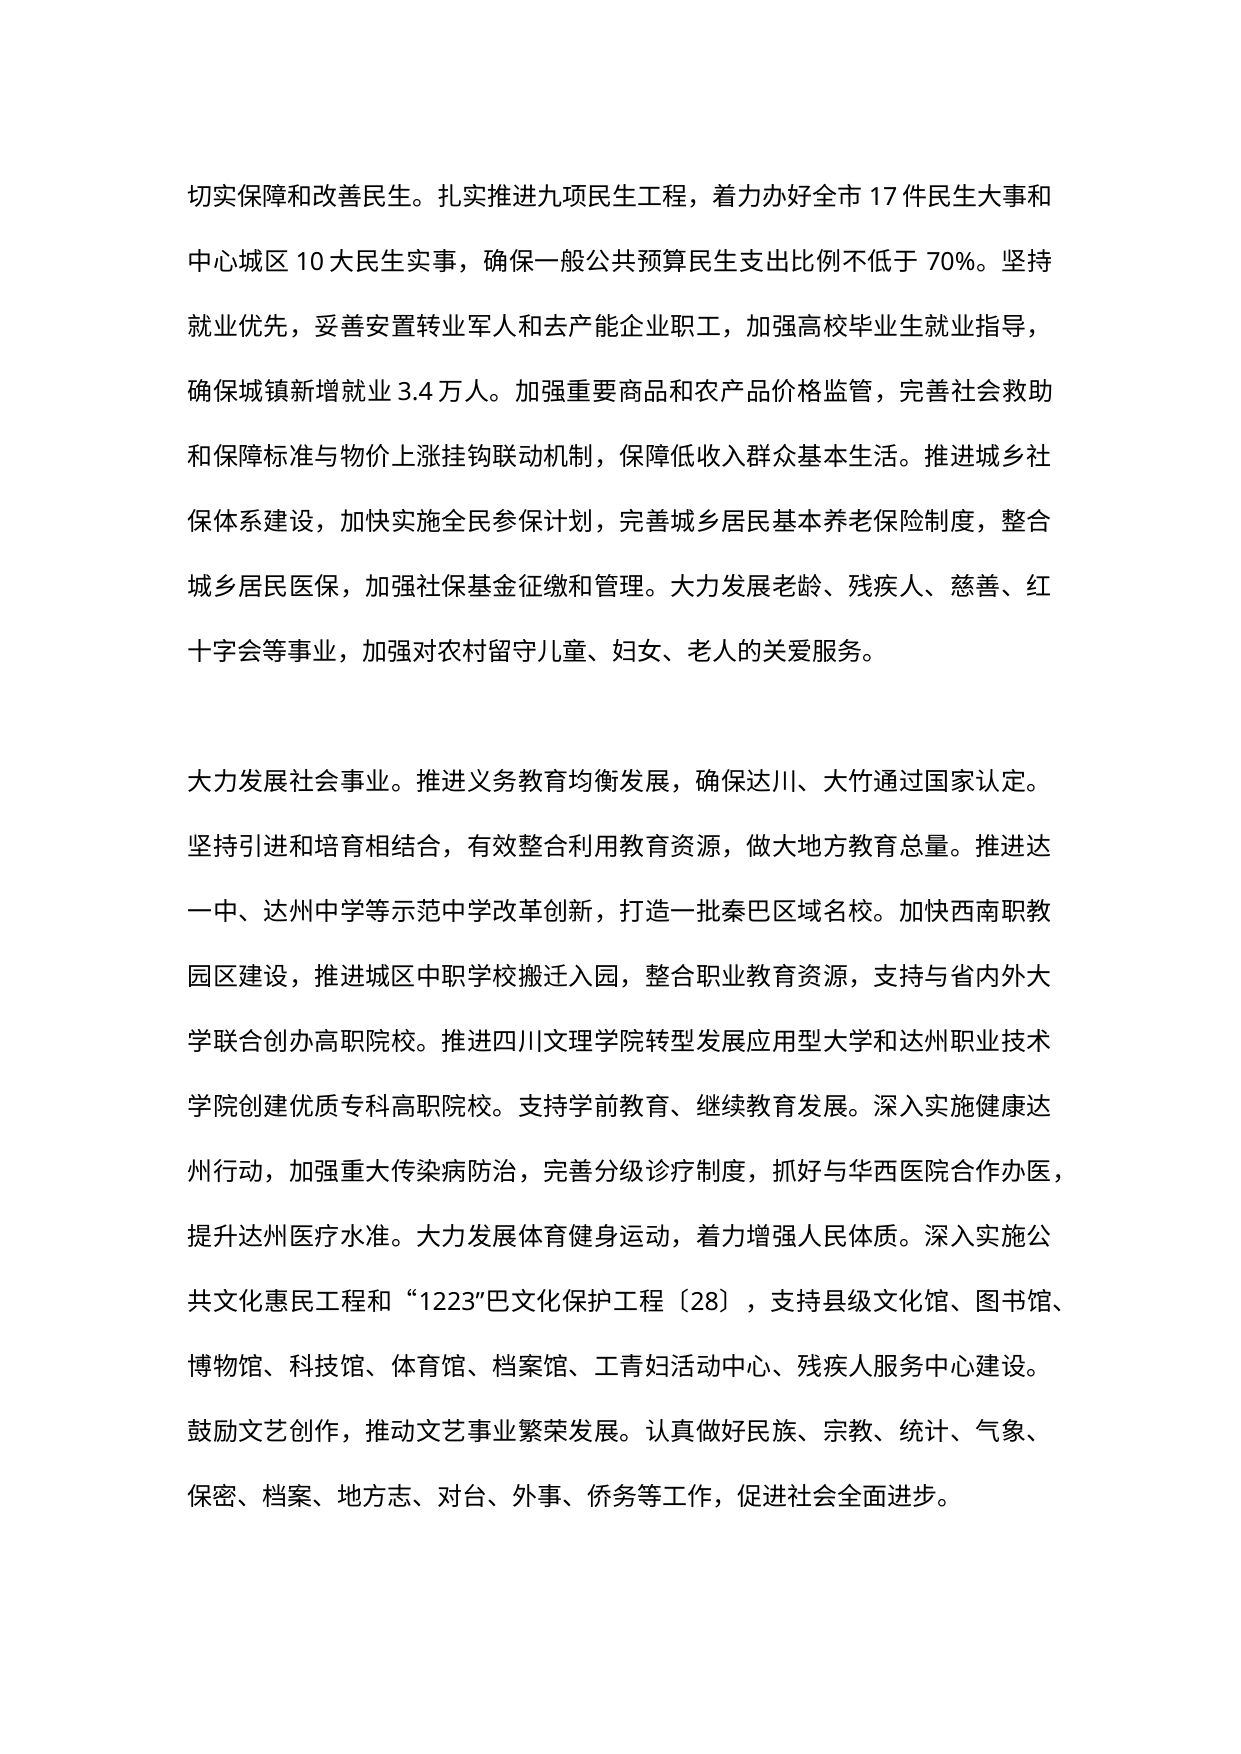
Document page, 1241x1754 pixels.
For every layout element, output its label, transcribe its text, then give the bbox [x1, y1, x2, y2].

text 大力发展社会事业。推进义务教育均衡发展，确保达川、大竹通过国家认定。坚持引进和培育相结合，有效整合利用教育资源，做大地方教育总量。推进达一中、达州中学等示范中学改革创新，打造一批秦巴区域名校。加快西南职教园区建设，推进城区中职学校搬迁入园，整合职业教育资源，支持与省内外大学联合创办高职院校。推进四川文理学院转型发展应用型大学和达州职业技术学院创建优质专科高职院校。支持学前教育、继续教育发展。深入实施健康达州行动，加强重大传染病防治，完善分级诊疗制度，抓好与华西医院合作办医，提升达州医疗水准。大力发展体育健身运动，着力增强人民体质。深入实施公共文化惠民工程和“1223”巴文化保护工程〔28〕，支持县级文化馆、图书馆、博物馆、科技馆、体育馆、档案馆、工青妇活动中心、残疾人服务中心建设。鼓励文艺创作，推动文艺事业繁荣发展。认真做好民族、宗教、统计、气象、保密、档案、地方志、对台、外事、侨务等工作，促进社会全面进步。 [187, 747, 1053, 1527]
text 切实保障和改善民生。扎实推进九项民生工程，着力办好全市17件民生大事和中心城区10大民生实事，确保一般公共预算民生支出比例不低于70%。坚持就业优先，妥善安置转业军人和去产能企业职工，加强高校毕业生就业指导，确保城镇新增就业3.4万人。加强重要商品和农产品价格监管，完善社会救助和保障标准与物价上涨挂钩联动机制，保障低收入群众基本生活。推进城乡社保体系建设，加快实施全民参保计划，完善城乡居民基本养老保险制度，整合城乡居民医保，加强社保基金征缴和管理。大力发展老龄、残疾人、慈善、红十字会等事业，加强对农村留守儿童、妇女、老人的关爱服务。 [187, 162, 1053, 682]
